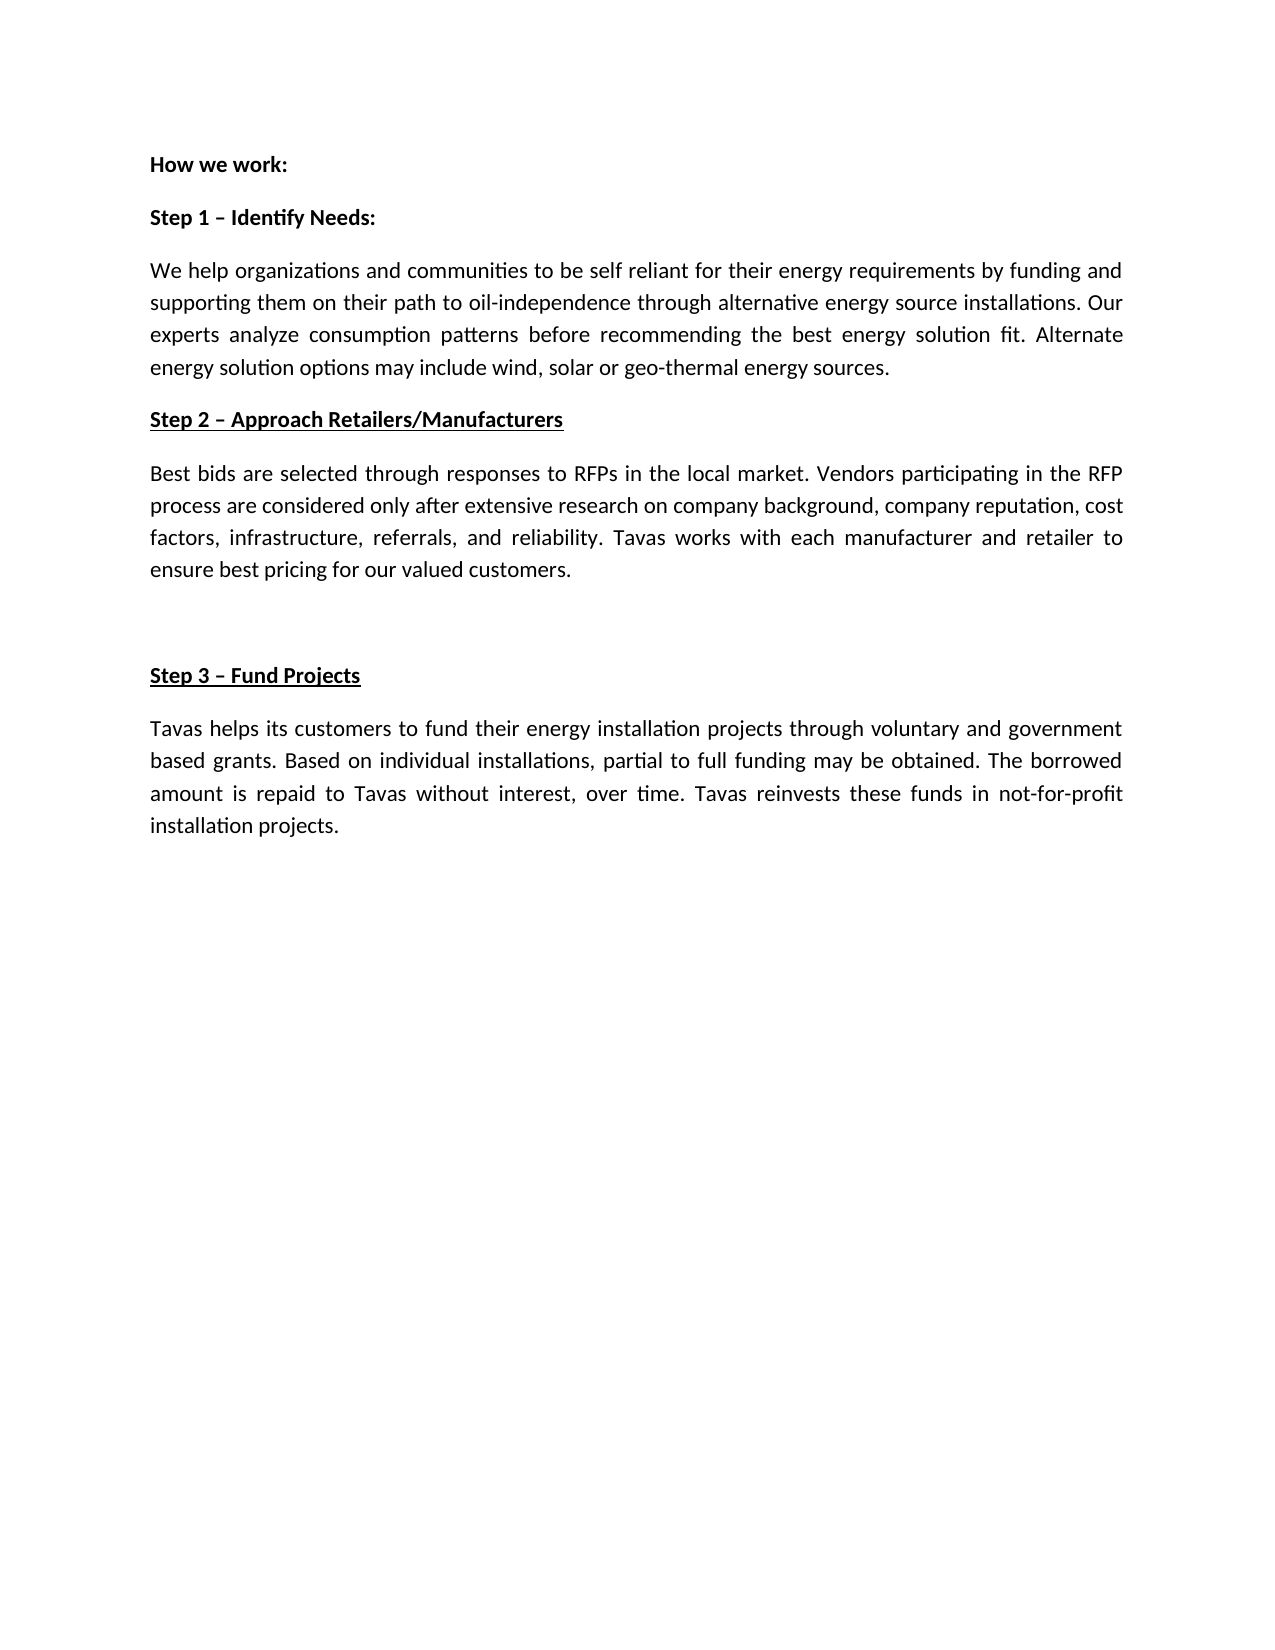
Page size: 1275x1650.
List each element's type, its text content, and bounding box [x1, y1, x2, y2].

text Step 2 – Approach Retailers/Manufacturers [150, 406, 1125, 434]
text How we work: [150, 150, 1125, 178]
text Best bids are selected through responses to RFPs in the local market. Vendors participating in the RFP process are considered only after extensive research on company background, company reputation, cost factors, infrastructure, referrals, and reliability. Tavas works with each manufacturer and retailer to ensure best pricing for our valued customers. [150, 459, 1125, 583]
text Tavas helps its customers to fund their energy installation projects through voluntary and government based grants. Based on individual installations, partial to full funding may be obtained. The borrowed amount is repaid to Tavas without interest, over time. Tavas reinvests these funds in not-for-profit installation projects. [150, 714, 1125, 839]
text Step 3 – Fund Projects [150, 661, 1125, 689]
text Step 1 – Identify Needs: [150, 203, 1125, 231]
text We help organizations and communities to be self reliant for their energy requirements by funding and supporting them on their path to oil-independence through alternative energy source installations. Our experts analyze consumption patterns before recommending the best energy solution fit. Alternate energy solution options may include wind, solar or geo-thermal energy sources. [150, 256, 1125, 381]
